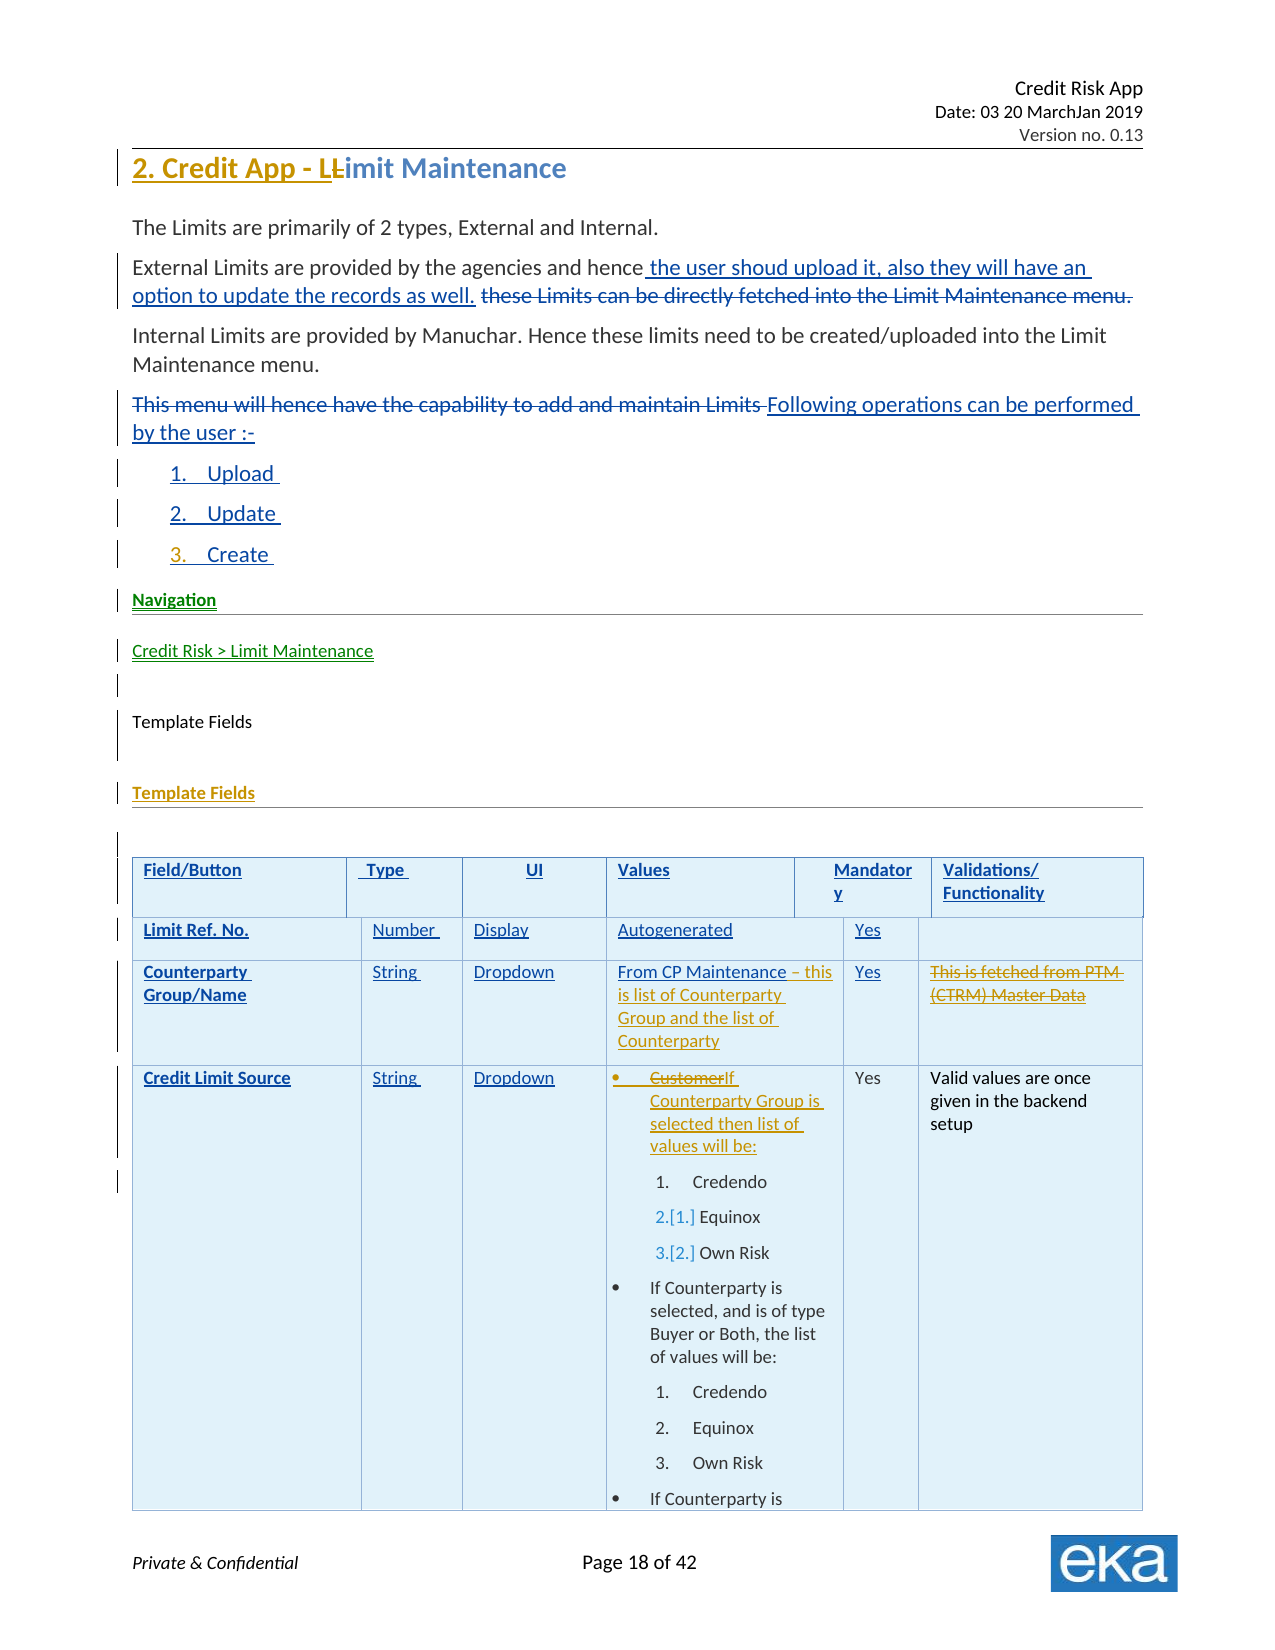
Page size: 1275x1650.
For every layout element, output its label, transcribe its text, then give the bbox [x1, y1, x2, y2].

subtitle imit Maintenance [132, 149, 1143, 186]
text The Limits are primarily of 2 types, External and Internal. [132, 213, 1143, 241]
text External Limits are provided by the agencies and hence [132, 253, 1143, 309]
picture [1050, 1535, 1178, 1592]
text Internal Limits are provided by Manuchar. Hence these limits need to be created/uploaded into the Limit Maintenance menu. [132, 322, 1143, 378]
